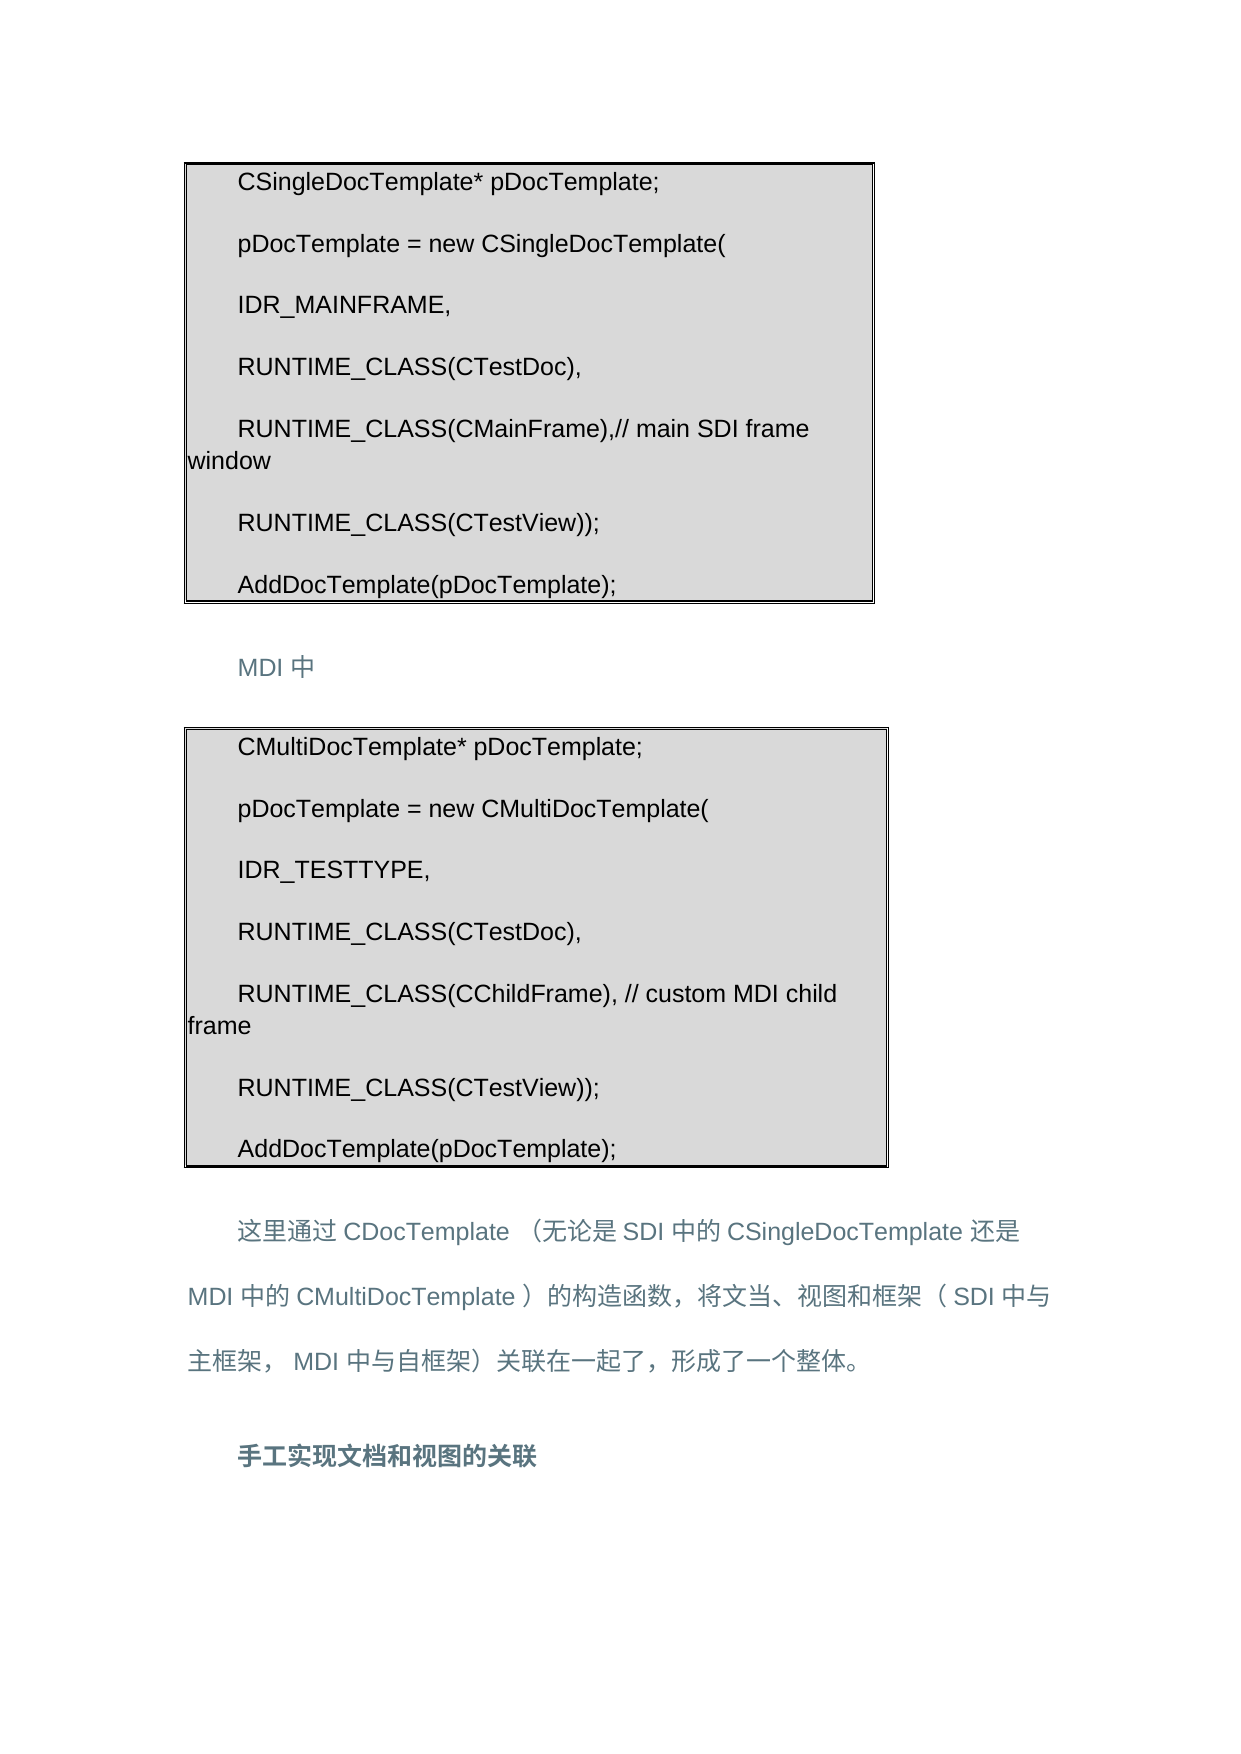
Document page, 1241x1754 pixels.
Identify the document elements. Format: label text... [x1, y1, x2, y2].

text 手工实现文档和视图的关联 [187, 1422, 1053, 1487]
table_header CSingleDocTemplate* pDocTemplate; pDocTemplate = new CSingleDocTemplate( IDR_MAINFRAME, RUNTIME_CLASS(CTestDoc), RUNTIME_CLASS(CMainFrame),// main SDI frame window RUNTIME_CLASS(CTestView)); AddDocTemplate(pDocTemplate); [187, 165, 872, 600]
text MDI 中 [187, 633, 1053, 698]
text 这里通过 CDocTemplate （无论是 SDI 中的 CSingleDocTemplate 还是 MDI 中的 CMultiDocTemplate ）的构造函数，将文当、视图和框架（ SDI 中与主框架， MDI 中与自框架）关联在一起了，形成了一个整体。 [187, 1197, 1053, 1392]
table_header CMultiDocTemplate* pDocTemplate; pDocTemplate = new CMultiDocTemplate( IDR_TESTTYPE, RUNTIME_CLASS(CTestDoc), RUNTIME_CLASS(CChildFrame), // custom MDI child frame RUNTIME_CLASS(CTestView)); AddDocTemplate(pDocTemplate); [187, 730, 886, 1165]
